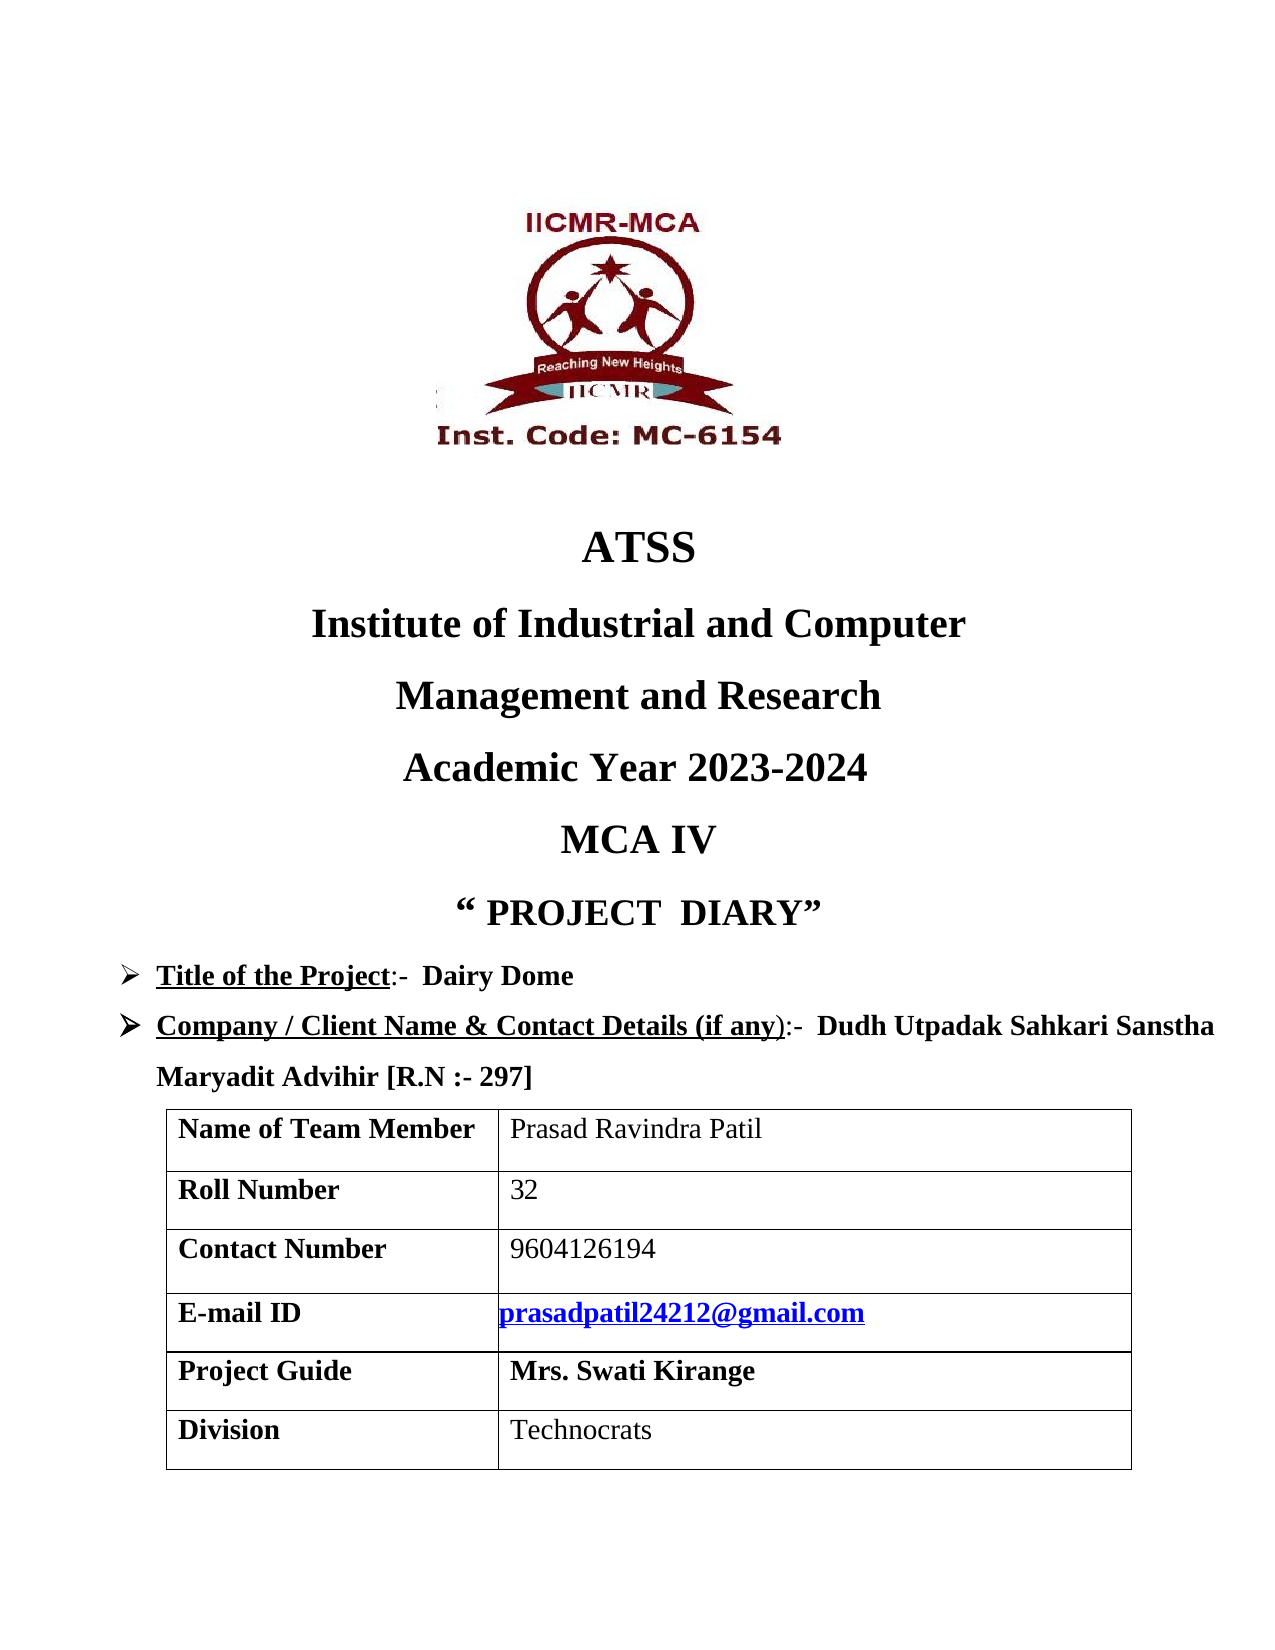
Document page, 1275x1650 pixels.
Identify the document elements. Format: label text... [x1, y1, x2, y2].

table_header Name of Team Member [167, 1110, 498, 1171]
text MCA IV [296, 814, 981, 862]
text ATSS [189, 519, 1088, 572]
list Title of the Project:- Dairy Dome [119, 958, 1217, 992]
table_cell Roll Number [167, 1172, 498, 1229]
text Institute of Industrial and Computer Management and Research [189, 598, 1087, 718]
table_cell 9604126194 [499, 1230, 1131, 1293]
text Academic Year 2023-2024 [296, 742, 981, 790]
list Company / Client Name & Contact Details (if any):- Dudh Utpadak Sahkari Sanstha Maryadit Advihir [R.N :- 297] [119, 1008, 1217, 1092]
table_cell Technocrats [499, 1411, 1131, 1469]
picture [436, 198, 784, 445]
table_cell Contact Number [167, 1230, 498, 1293]
table_cell prasadpatil24212@gmail.com [499, 1294, 1131, 1351]
table_cell Division [167, 1411, 498, 1469]
table_cell E-mail ID [167, 1294, 498, 1351]
table_cell Project Guide [167, 1353, 498, 1410]
table_cell Mrs. Swati Kirange [499, 1353, 1131, 1410]
text “ PROJECT DIARY” [296, 886, 981, 934]
table_cell 32 [499, 1172, 1131, 1229]
table_header Prasad Ravindra Patil [499, 1110, 1131, 1171]
